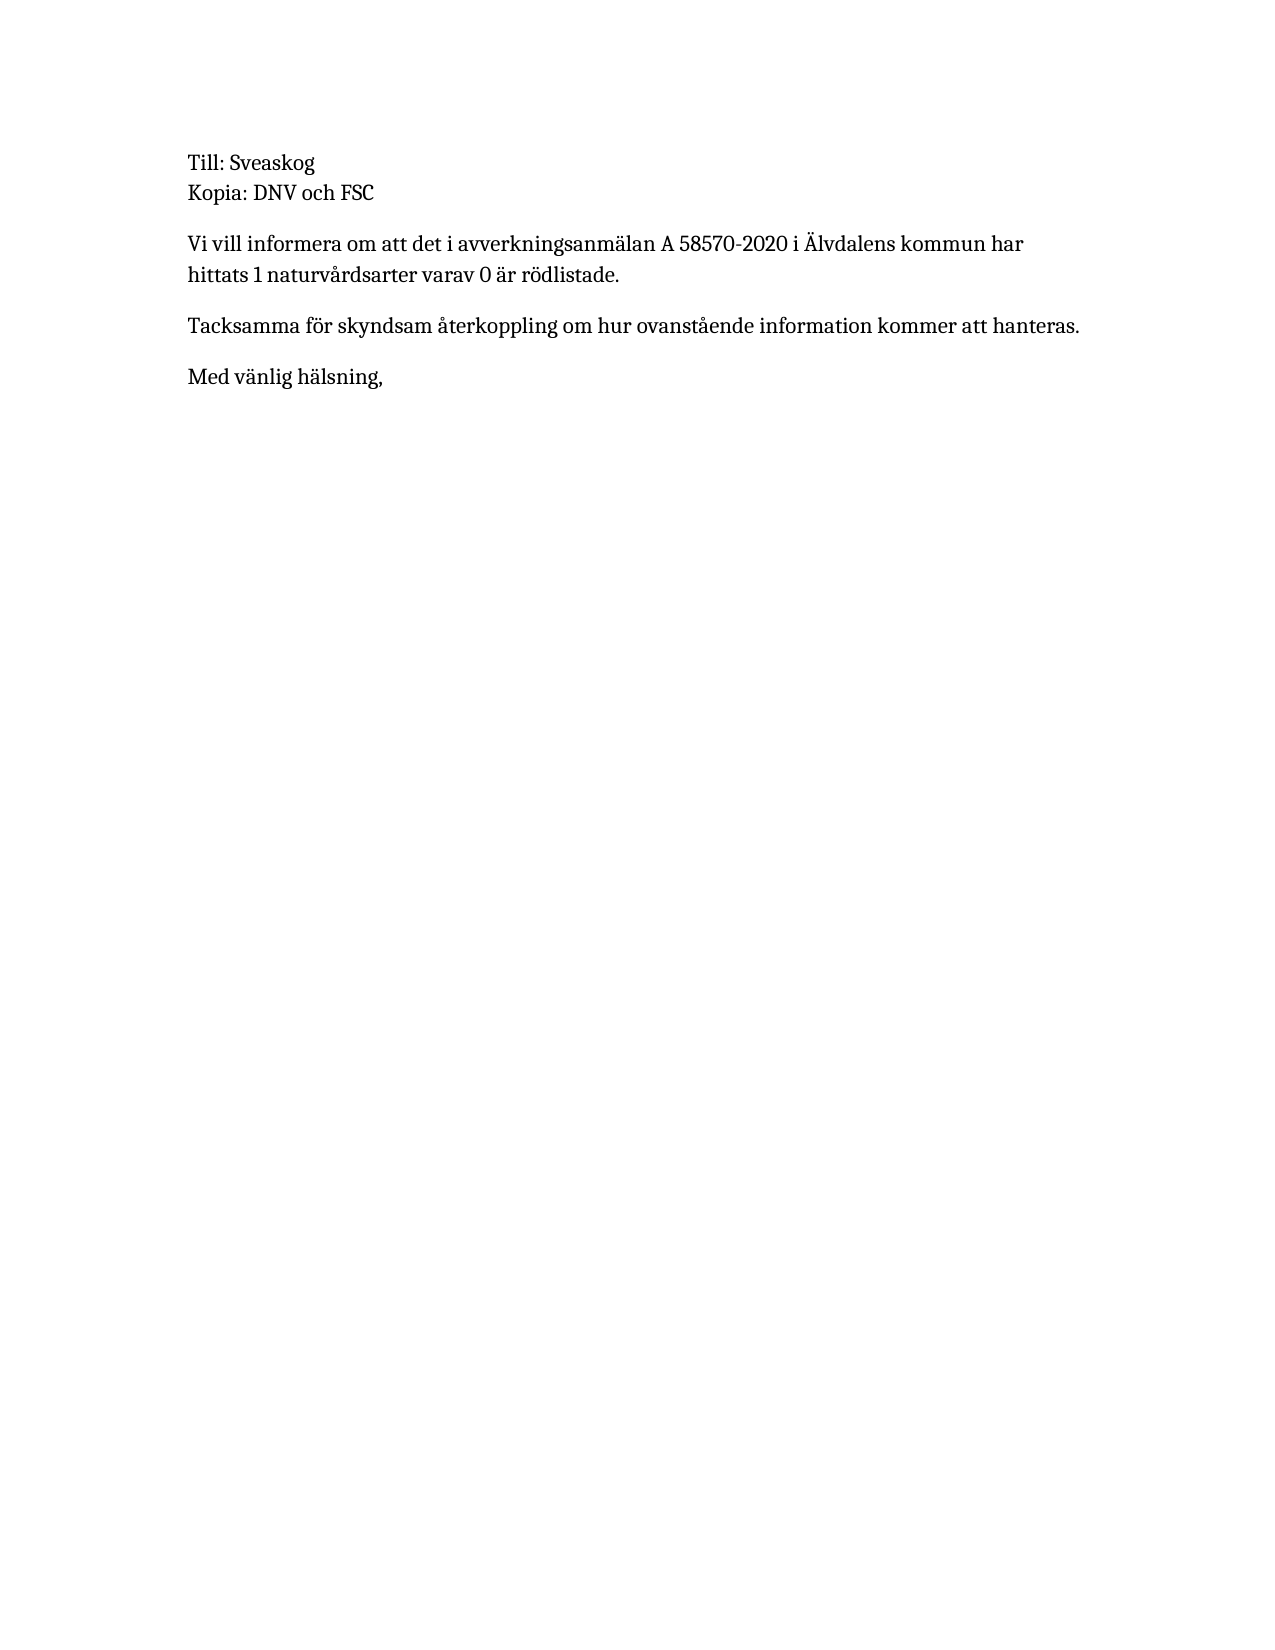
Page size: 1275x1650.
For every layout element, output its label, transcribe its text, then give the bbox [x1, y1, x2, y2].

text Till: Sveaskog Kopia: DNV och FSC [187, 150, 1087, 207]
text Vi vill informera om att det i avverkningsanmälan A 58570-2020 i Älvdalens kommun har hittats 1 naturvårdsarter varav 0 är rödlistade. [187, 231, 1087, 288]
text Tacksamma för skyndsam återkoppling om hur ovanstående information kommer att hanteras. [187, 312, 1087, 339]
text Med vänlig hälsning, [187, 363, 1087, 420]
